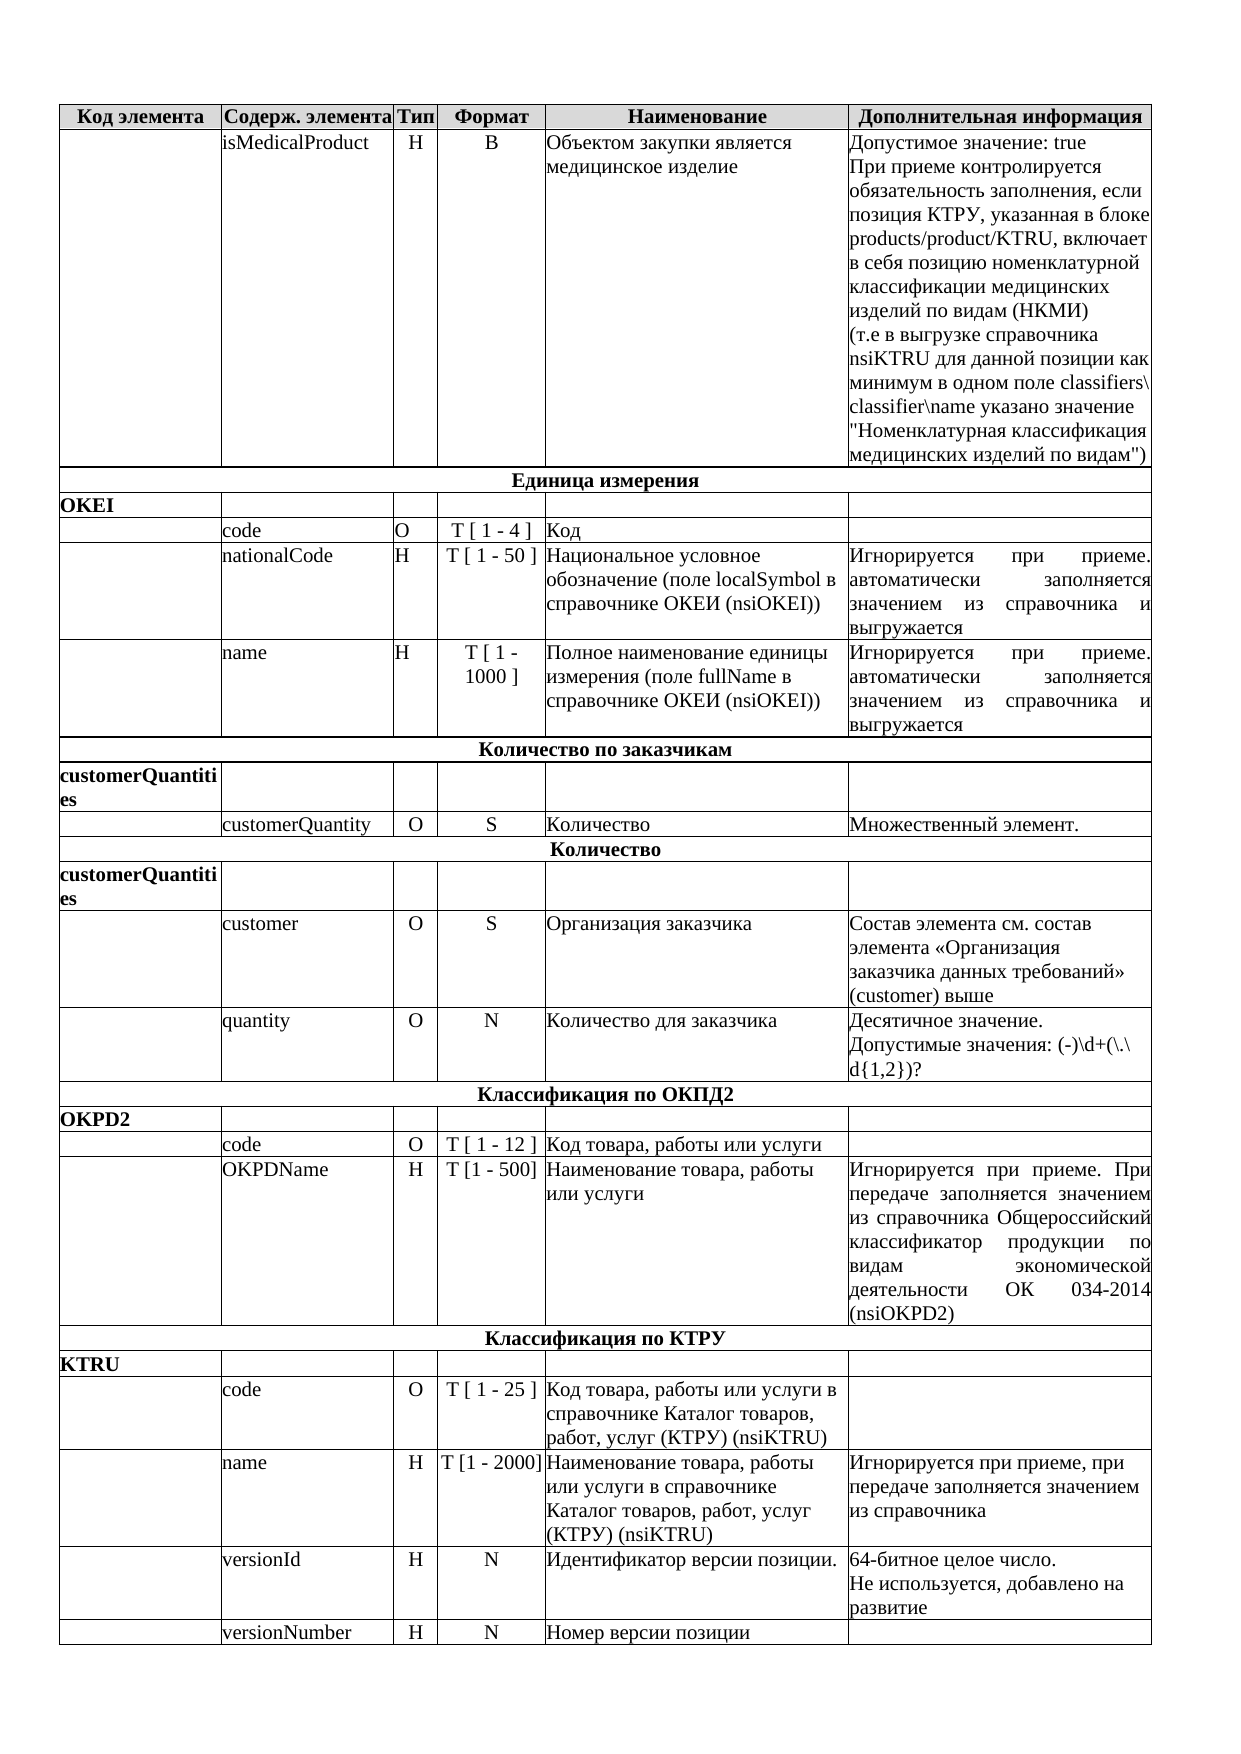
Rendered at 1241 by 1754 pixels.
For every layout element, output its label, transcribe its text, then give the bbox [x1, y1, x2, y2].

table_header Дополнительная информация [849, 105, 1151, 128]
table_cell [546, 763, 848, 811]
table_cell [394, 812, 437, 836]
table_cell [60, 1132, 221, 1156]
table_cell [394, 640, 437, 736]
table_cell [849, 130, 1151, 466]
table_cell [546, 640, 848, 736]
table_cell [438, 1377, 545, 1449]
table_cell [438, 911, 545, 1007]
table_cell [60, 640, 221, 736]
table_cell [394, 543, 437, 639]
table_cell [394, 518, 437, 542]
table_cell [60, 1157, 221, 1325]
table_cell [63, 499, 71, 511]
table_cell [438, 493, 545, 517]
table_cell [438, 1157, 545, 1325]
table_header Содерж. элемента [222, 105, 393, 128]
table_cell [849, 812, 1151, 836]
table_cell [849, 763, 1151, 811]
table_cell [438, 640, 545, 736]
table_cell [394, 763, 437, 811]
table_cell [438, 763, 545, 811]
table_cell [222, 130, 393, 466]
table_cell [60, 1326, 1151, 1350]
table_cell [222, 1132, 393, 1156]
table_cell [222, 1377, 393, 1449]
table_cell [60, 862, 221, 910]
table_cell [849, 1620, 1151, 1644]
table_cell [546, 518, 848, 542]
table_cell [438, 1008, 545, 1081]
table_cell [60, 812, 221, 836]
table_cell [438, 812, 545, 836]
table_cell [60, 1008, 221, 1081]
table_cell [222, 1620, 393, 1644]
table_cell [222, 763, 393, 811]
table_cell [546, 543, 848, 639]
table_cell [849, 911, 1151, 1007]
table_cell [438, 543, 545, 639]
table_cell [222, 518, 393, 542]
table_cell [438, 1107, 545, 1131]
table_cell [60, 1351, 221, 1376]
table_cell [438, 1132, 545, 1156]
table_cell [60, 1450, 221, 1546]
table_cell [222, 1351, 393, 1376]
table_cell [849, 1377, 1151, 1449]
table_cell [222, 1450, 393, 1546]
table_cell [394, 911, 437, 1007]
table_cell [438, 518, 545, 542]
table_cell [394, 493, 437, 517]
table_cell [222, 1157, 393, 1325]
table_header Наименование [546, 105, 848, 128]
table_header Тип [394, 105, 437, 128]
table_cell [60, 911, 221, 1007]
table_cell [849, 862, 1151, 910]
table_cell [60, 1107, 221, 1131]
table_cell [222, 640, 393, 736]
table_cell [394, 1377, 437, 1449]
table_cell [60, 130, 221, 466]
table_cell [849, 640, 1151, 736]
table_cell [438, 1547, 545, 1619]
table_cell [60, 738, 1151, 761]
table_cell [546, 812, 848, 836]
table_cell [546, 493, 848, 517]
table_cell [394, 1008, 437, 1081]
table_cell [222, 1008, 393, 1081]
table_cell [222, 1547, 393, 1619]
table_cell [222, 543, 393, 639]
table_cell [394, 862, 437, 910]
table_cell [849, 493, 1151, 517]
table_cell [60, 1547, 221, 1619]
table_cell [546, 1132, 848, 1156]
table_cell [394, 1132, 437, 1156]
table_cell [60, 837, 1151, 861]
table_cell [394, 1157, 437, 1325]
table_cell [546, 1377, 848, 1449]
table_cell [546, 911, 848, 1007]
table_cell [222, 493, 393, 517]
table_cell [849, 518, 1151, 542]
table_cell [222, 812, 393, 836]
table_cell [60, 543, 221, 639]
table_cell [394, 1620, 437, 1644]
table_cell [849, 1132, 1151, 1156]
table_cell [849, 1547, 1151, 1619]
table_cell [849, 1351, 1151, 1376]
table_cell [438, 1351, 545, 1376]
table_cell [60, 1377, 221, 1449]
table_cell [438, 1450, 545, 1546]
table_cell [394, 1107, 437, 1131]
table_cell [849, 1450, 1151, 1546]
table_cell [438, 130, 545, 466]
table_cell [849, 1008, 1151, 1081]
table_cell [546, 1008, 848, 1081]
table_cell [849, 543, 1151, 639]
table_header Формат [438, 105, 545, 128]
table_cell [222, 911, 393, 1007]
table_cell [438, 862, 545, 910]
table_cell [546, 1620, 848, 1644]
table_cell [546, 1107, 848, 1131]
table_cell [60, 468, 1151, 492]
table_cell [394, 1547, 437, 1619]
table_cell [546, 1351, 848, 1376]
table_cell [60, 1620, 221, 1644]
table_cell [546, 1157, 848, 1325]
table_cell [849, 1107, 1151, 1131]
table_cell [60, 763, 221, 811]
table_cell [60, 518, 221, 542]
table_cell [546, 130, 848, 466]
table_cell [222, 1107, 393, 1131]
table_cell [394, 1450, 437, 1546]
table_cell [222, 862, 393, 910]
table_header Код элемента [60, 105, 221, 128]
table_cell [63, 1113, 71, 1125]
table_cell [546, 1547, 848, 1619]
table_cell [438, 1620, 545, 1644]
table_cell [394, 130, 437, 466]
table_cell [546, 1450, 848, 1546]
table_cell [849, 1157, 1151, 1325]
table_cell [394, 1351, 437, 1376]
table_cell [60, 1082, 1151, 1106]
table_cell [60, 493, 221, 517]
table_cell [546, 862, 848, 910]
